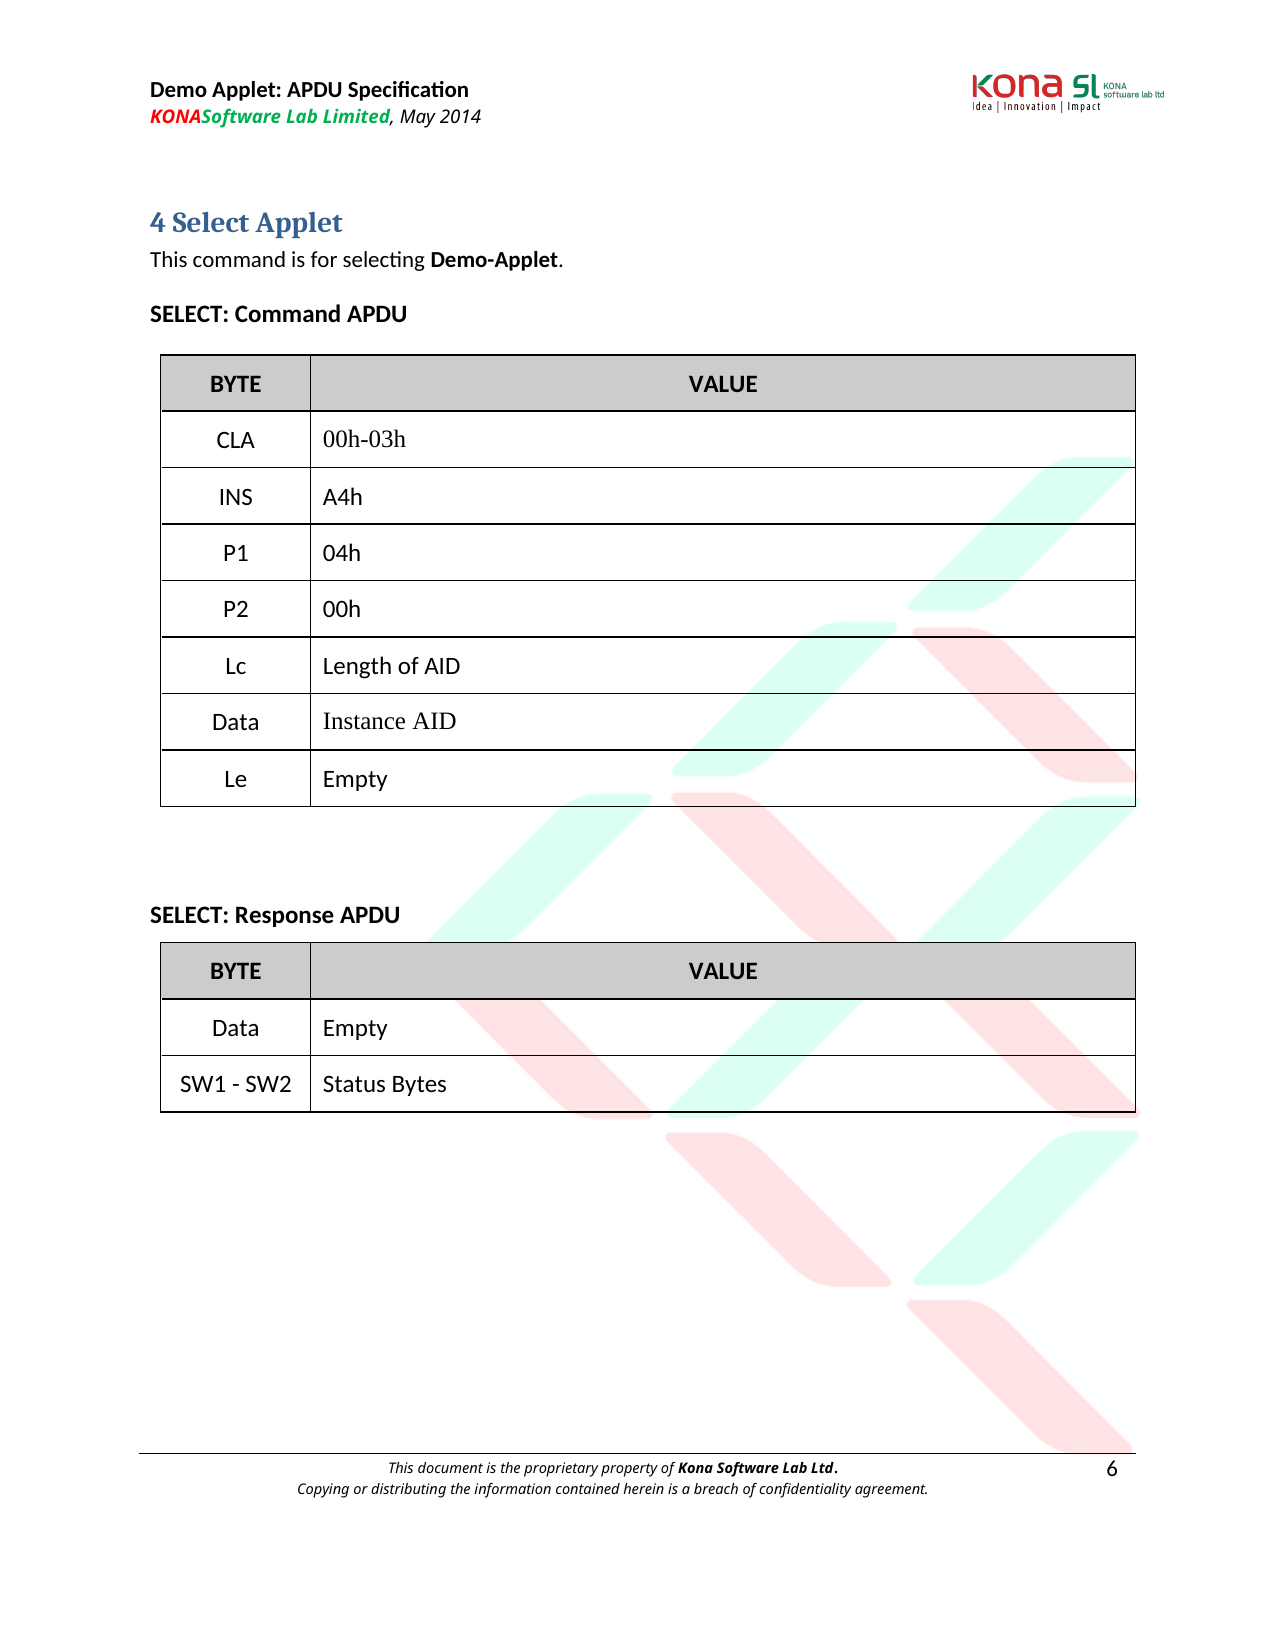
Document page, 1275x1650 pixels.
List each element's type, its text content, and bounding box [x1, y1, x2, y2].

table_cell Status Bytes [311, 1056, 1135, 1111]
text This command is for selecting Demo-Applet. [150, 245, 1125, 273]
table_cell A4h [311, 468, 1135, 523]
table_header VALUE [311, 943, 1135, 998]
table_cell Instance AID [311, 694, 1135, 749]
table_cell SW1 - SW2 [161, 1056, 310, 1111]
table_header BYTE [161, 943, 310, 998]
subtitle Select Applet [150, 207, 1125, 240]
table_cell Data [161, 694, 310, 749]
table_cell P1 [161, 524, 310, 580]
text SELECT: Command APDU [150, 298, 1125, 329]
table_header VALUE [311, 356, 1135, 410]
table_cell Le [161, 750, 310, 806]
table_cell Length of AID [311, 638, 1135, 693]
table_cell 00h-03h [311, 412, 1135, 467]
table_cell P2 [161, 581, 310, 636]
table_cell 04h [311, 525, 1135, 580]
table_cell Empty [311, 751, 1135, 806]
table_cell Data [161, 999, 310, 1055]
picture [972, 74, 1164, 113]
table_header BYTE [161, 356, 310, 410]
text SELECT: Response APDU [150, 899, 1125, 929]
table_cell INS [161, 468, 310, 523]
table_cell Empty [311, 1000, 1135, 1055]
table_cell Lc [161, 637, 310, 693]
table_cell 00h [311, 581, 1135, 636]
table_cell CLA [161, 411, 310, 467]
